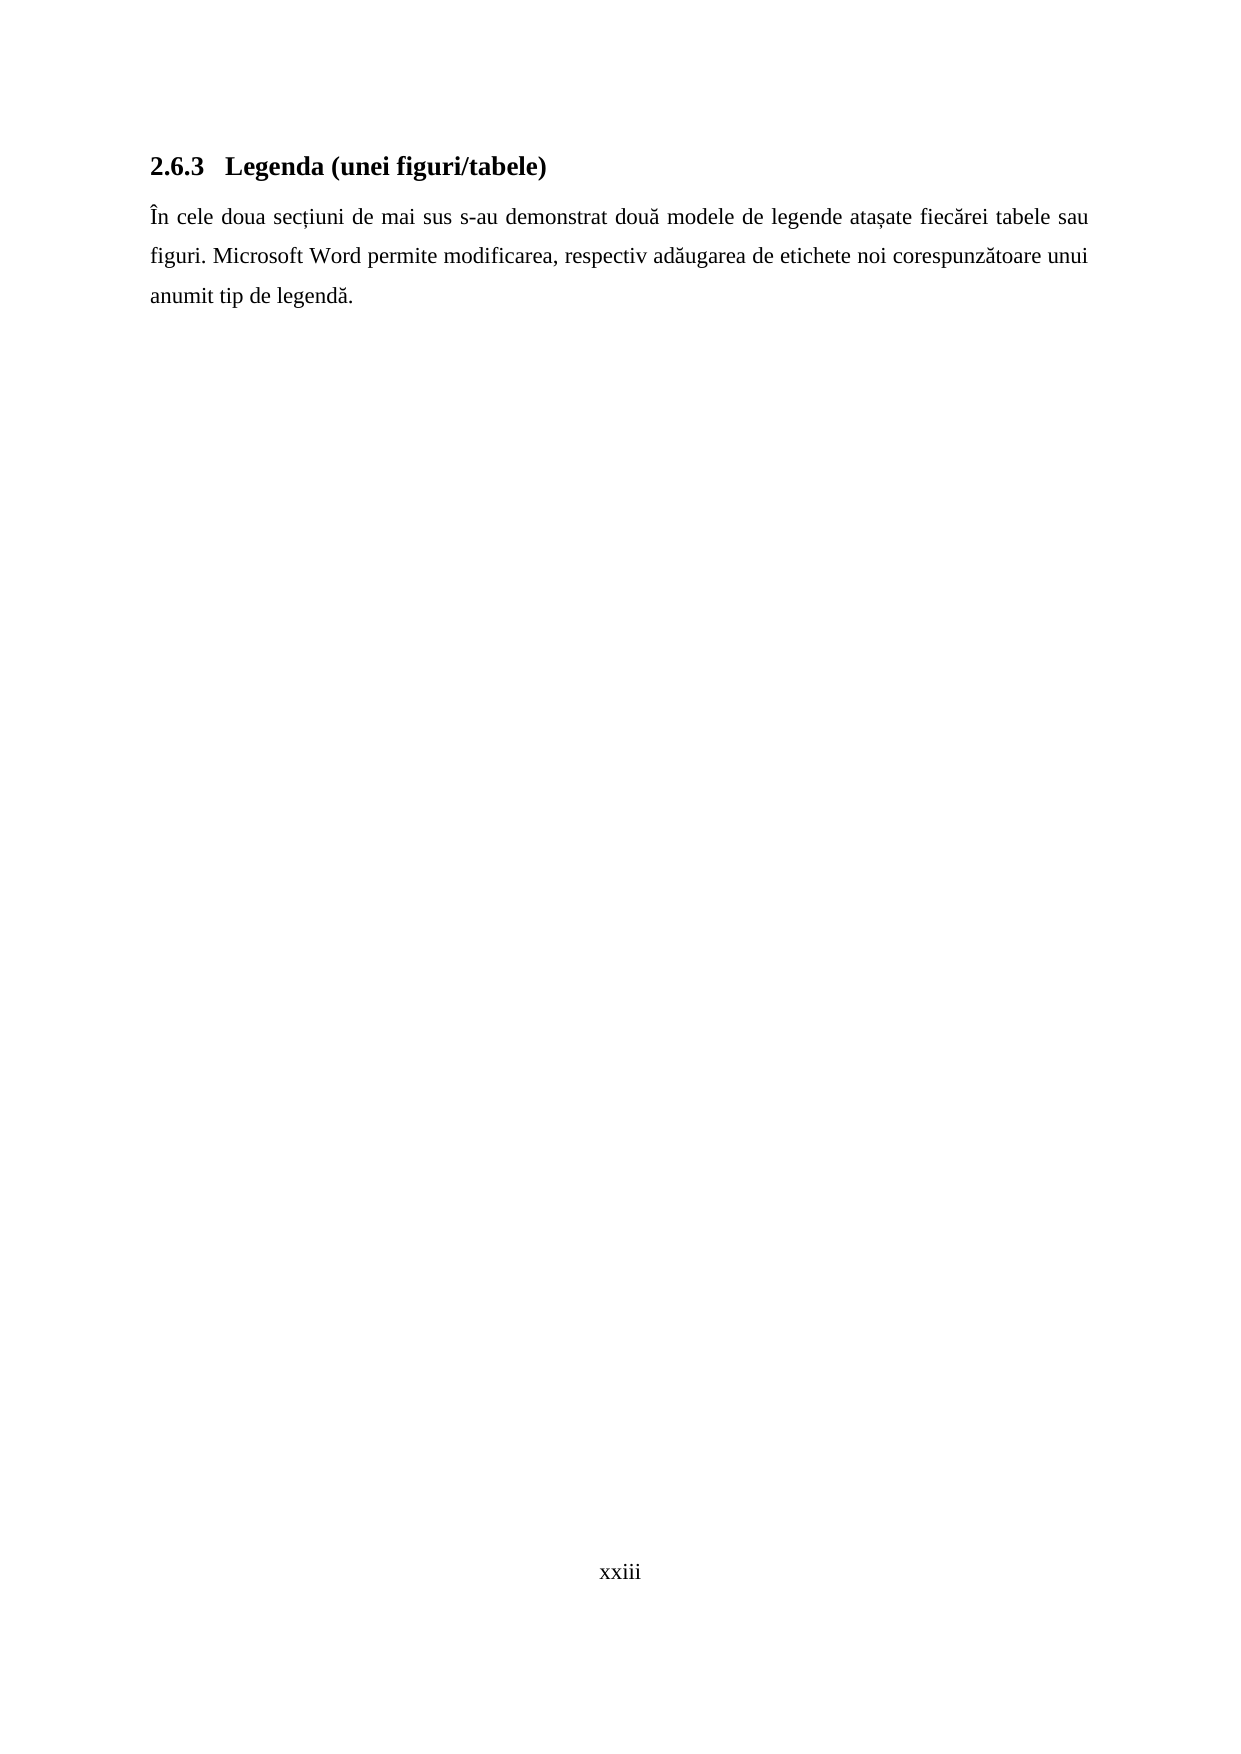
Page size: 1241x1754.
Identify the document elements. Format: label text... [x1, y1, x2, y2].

text În cele doua secțiuni de mai sus s-au demonstrat două modele de legende atașate fiecărei tabele sau figuri. Microsoft Word permite modificarea, respectiv adăugarea de etichete noi corespunzătoare unui anumit tip de legendă. [150, 203, 1090, 308]
subtitle Legenda (unei figuri/tabele) [150, 150, 1090, 181]
